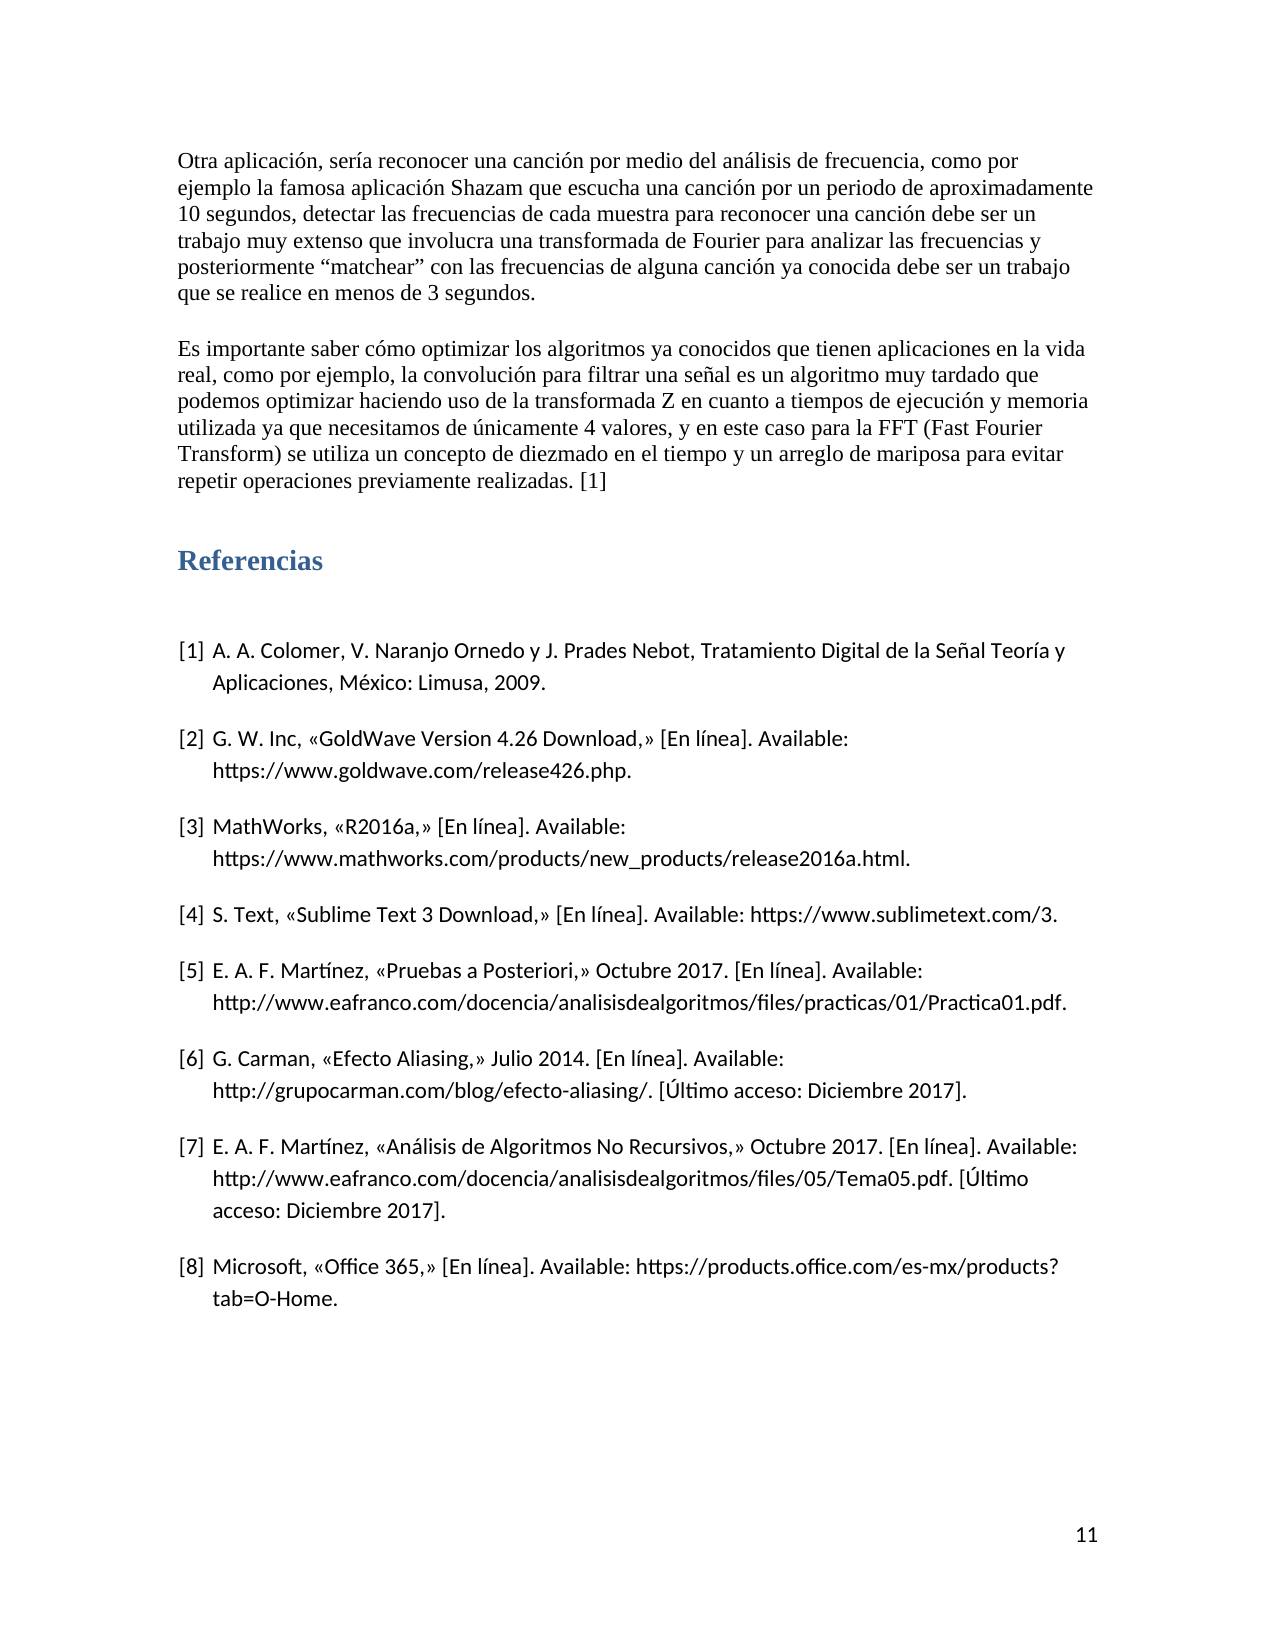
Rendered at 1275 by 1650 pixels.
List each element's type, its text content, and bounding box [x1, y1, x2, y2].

text Otra aplicación, sería reconocer una canción por medio del análisis de frecuencia, como por ejemplo la famosa aplicación Shazam que escucha una canción por un periodo de aproximadamente 10 segundos, detectar las frecuencias de cada muestra para reconocer una canción debe ser un trabajo muy extenso que involucra una transformada de Fourier para analizar las frecuencias y posteriormente “matchear” con las frecuencias de alguna canción ya conocida debe ser un trabajo que se realice en menos de 3 segundos. [536, 148, 1098, 306]
text Es importante saber cómo optimizar los algoritmos ya conocidos que tienen aplicaciones en la vida real, como por ejemplo, la convolución para filtrar una señal es un algoritmo muy tardado que podemos optimizar haciendo uso de la transformada Z en cuanto a tiempos de ejecución y memoria utilizada ya que necesitamos de únicamente 4 valores, y en este caso para la FFT (Fast Fourier Transform) se utiliza un concepto de diezmado en el tiempo y un arreglo de mariposa para evitar repetir operaciones previamente realizadas. [580, 335, 1098, 493]
